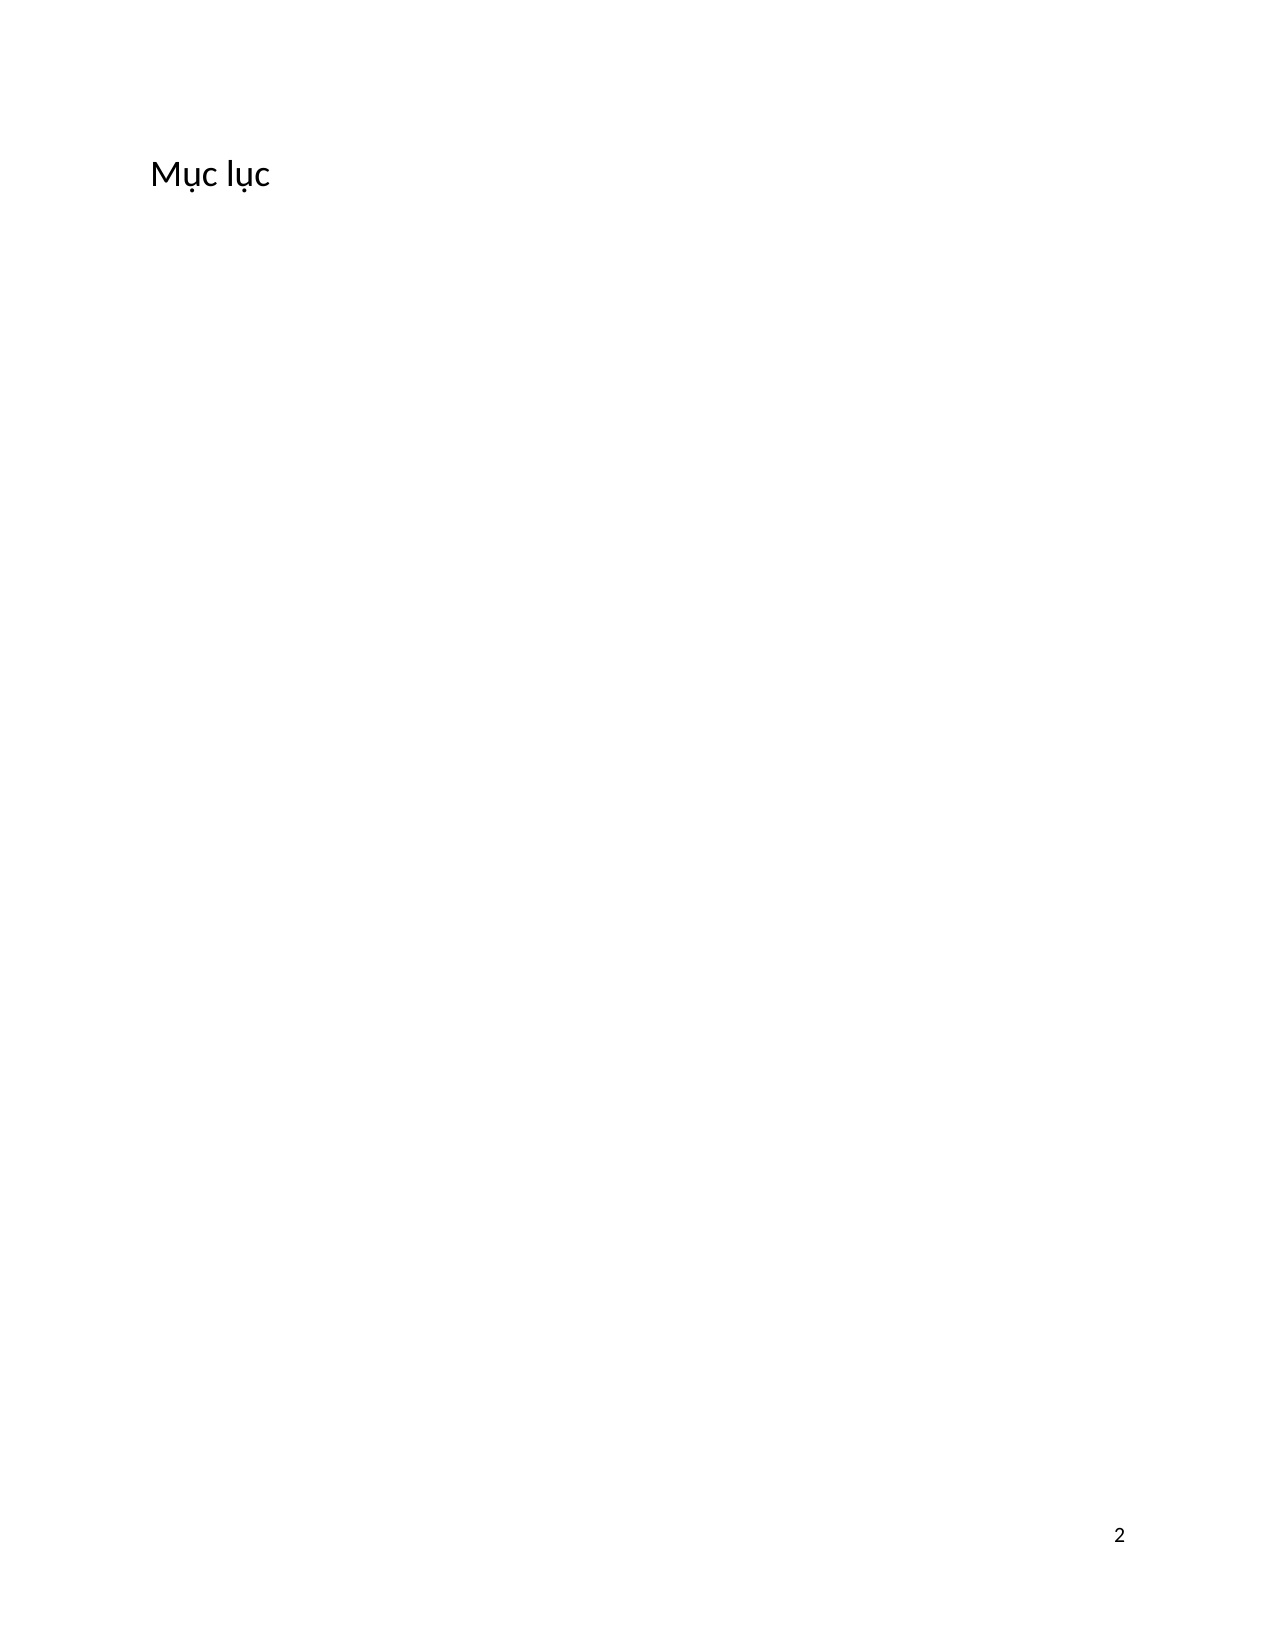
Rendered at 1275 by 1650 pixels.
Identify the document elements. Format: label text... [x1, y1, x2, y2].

text Mục lục [150, 150, 1125, 196]
